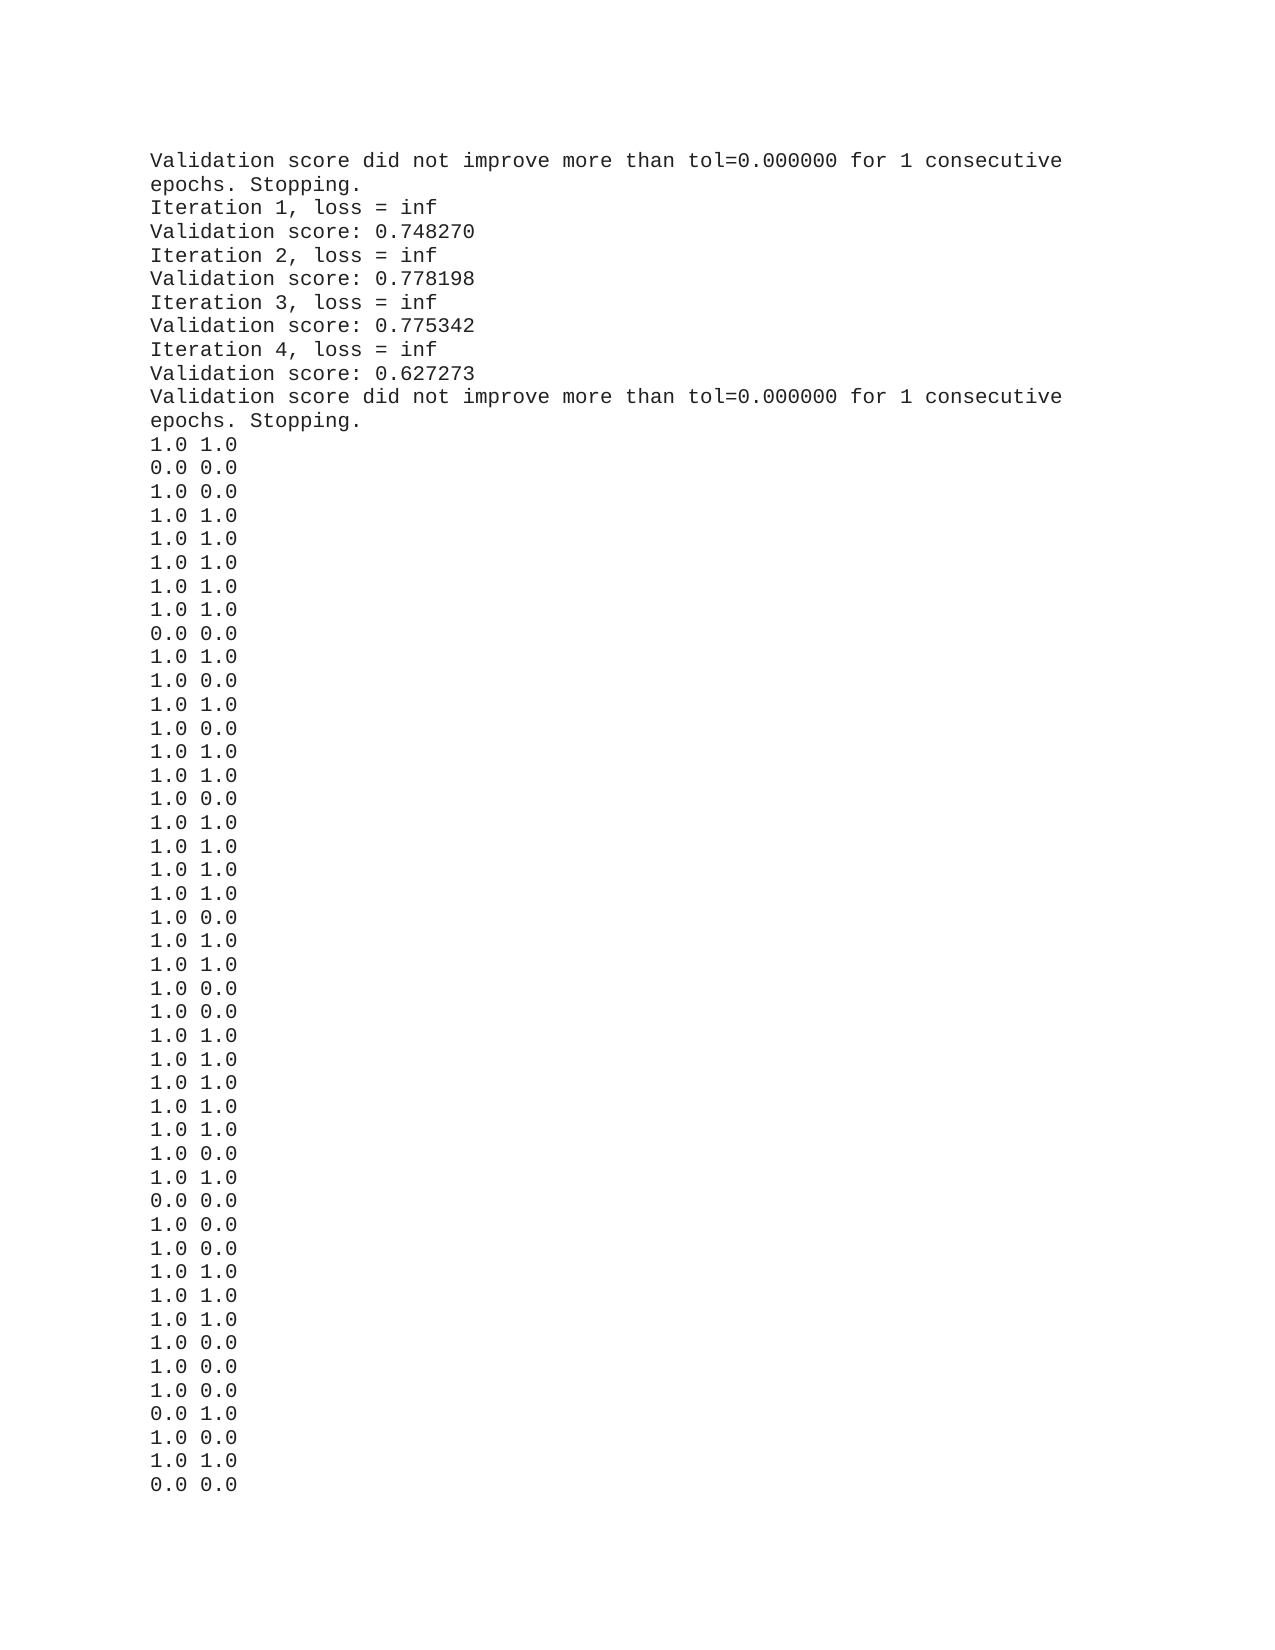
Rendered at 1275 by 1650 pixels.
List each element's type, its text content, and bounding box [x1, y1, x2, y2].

text 0.0 1.0 [150, 1403, 1125, 1427]
text 1.0 0.0 [150, 1427, 1125, 1451]
text 0.0 0.0 [150, 1474, 1125, 1498]
text 1.0 1.0 [150, 1261, 1125, 1285]
text 1.0 1.0 [150, 1025, 1125, 1048]
text 1.0 1.0 [150, 859, 1125, 883]
text 1.0 1.0 [150, 930, 1125, 954]
text 1.0 1.0 [150, 765, 1125, 788]
text Validation score: 0.775342 [150, 316, 1125, 339]
text 1.0 0.0 [150, 1379, 1125, 1403]
text 1.0 0.0 [150, 1214, 1125, 1238]
text 1.0 0.0 [150, 978, 1125, 1001]
text 1.0 0.0 [150, 1001, 1125, 1025]
text 1.0 1.0 [150, 1309, 1125, 1332]
text 1.0 1.0 [150, 1167, 1125, 1190]
text 1.0 1.0 [150, 1451, 1125, 1474]
text Iteration 3, loss = inf [150, 292, 1125, 316]
text 1.0 1.0 [150, 741, 1125, 765]
text 1.0 1.0 [150, 599, 1125, 623]
text 1.0 1.0 [150, 694, 1125, 717]
text 1.0 0.0 [150, 670, 1125, 694]
text Validation score: 0.627273 [150, 363, 1125, 386]
text Validation score: 0.778198 [150, 268, 1125, 292]
text 1.0 0.0 [150, 1356, 1125, 1379]
text 1.0 0.0 [150, 907, 1125, 930]
text Validation score did not improve more than tol=0.000000 for 1 consecutive epochs. Stopping. [150, 386, 1125, 434]
text 1.0 1.0 [150, 954, 1125, 978]
text 1.0 1.0 [150, 883, 1125, 907]
text 1.0 0.0 [150, 1332, 1125, 1356]
text 1.0 1.0 [150, 812, 1125, 836]
text 1.0 1.0 [150, 505, 1125, 528]
text 1.0 1.0 [150, 576, 1125, 599]
text 1.0 0.0 [150, 1238, 1125, 1261]
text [150, 150, 1125, 197]
text 1.0 0.0 [150, 788, 1125, 812]
text Iteration 2, loss = inf [150, 244, 1125, 268]
text 0.0 0.0 [150, 1190, 1125, 1214]
text 1.0 0.0 [150, 1143, 1125, 1167]
text 1.0 0.0 [150, 717, 1125, 741]
text 1.0 1.0 [150, 434, 1125, 457]
text 0.0 0.0 [150, 623, 1125, 647]
text 1.0 1.0 [150, 1072, 1125, 1096]
text Iteration 4, loss = inf [150, 339, 1125, 363]
text 1.0 1.0 [150, 1285, 1125, 1309]
text 1.0 1.0 [150, 836, 1125, 859]
text 1.0 1.0 [150, 647, 1125, 670]
text Iteration 1, loss = inf [150, 197, 1125, 221]
text 1.0 1.0 [150, 1119, 1125, 1143]
text 1.0 1.0 [150, 552, 1125, 576]
text 0.0 0.0 [150, 457, 1125, 481]
text 1.0 1.0 [150, 1096, 1125, 1119]
text 1.0 1.0 [150, 1048, 1125, 1072]
text Validation score: 0.748270 [150, 221, 1125, 244]
text 1.0 1.0 [150, 528, 1125, 552]
text 1.0 0.0 [150, 481, 1125, 505]
